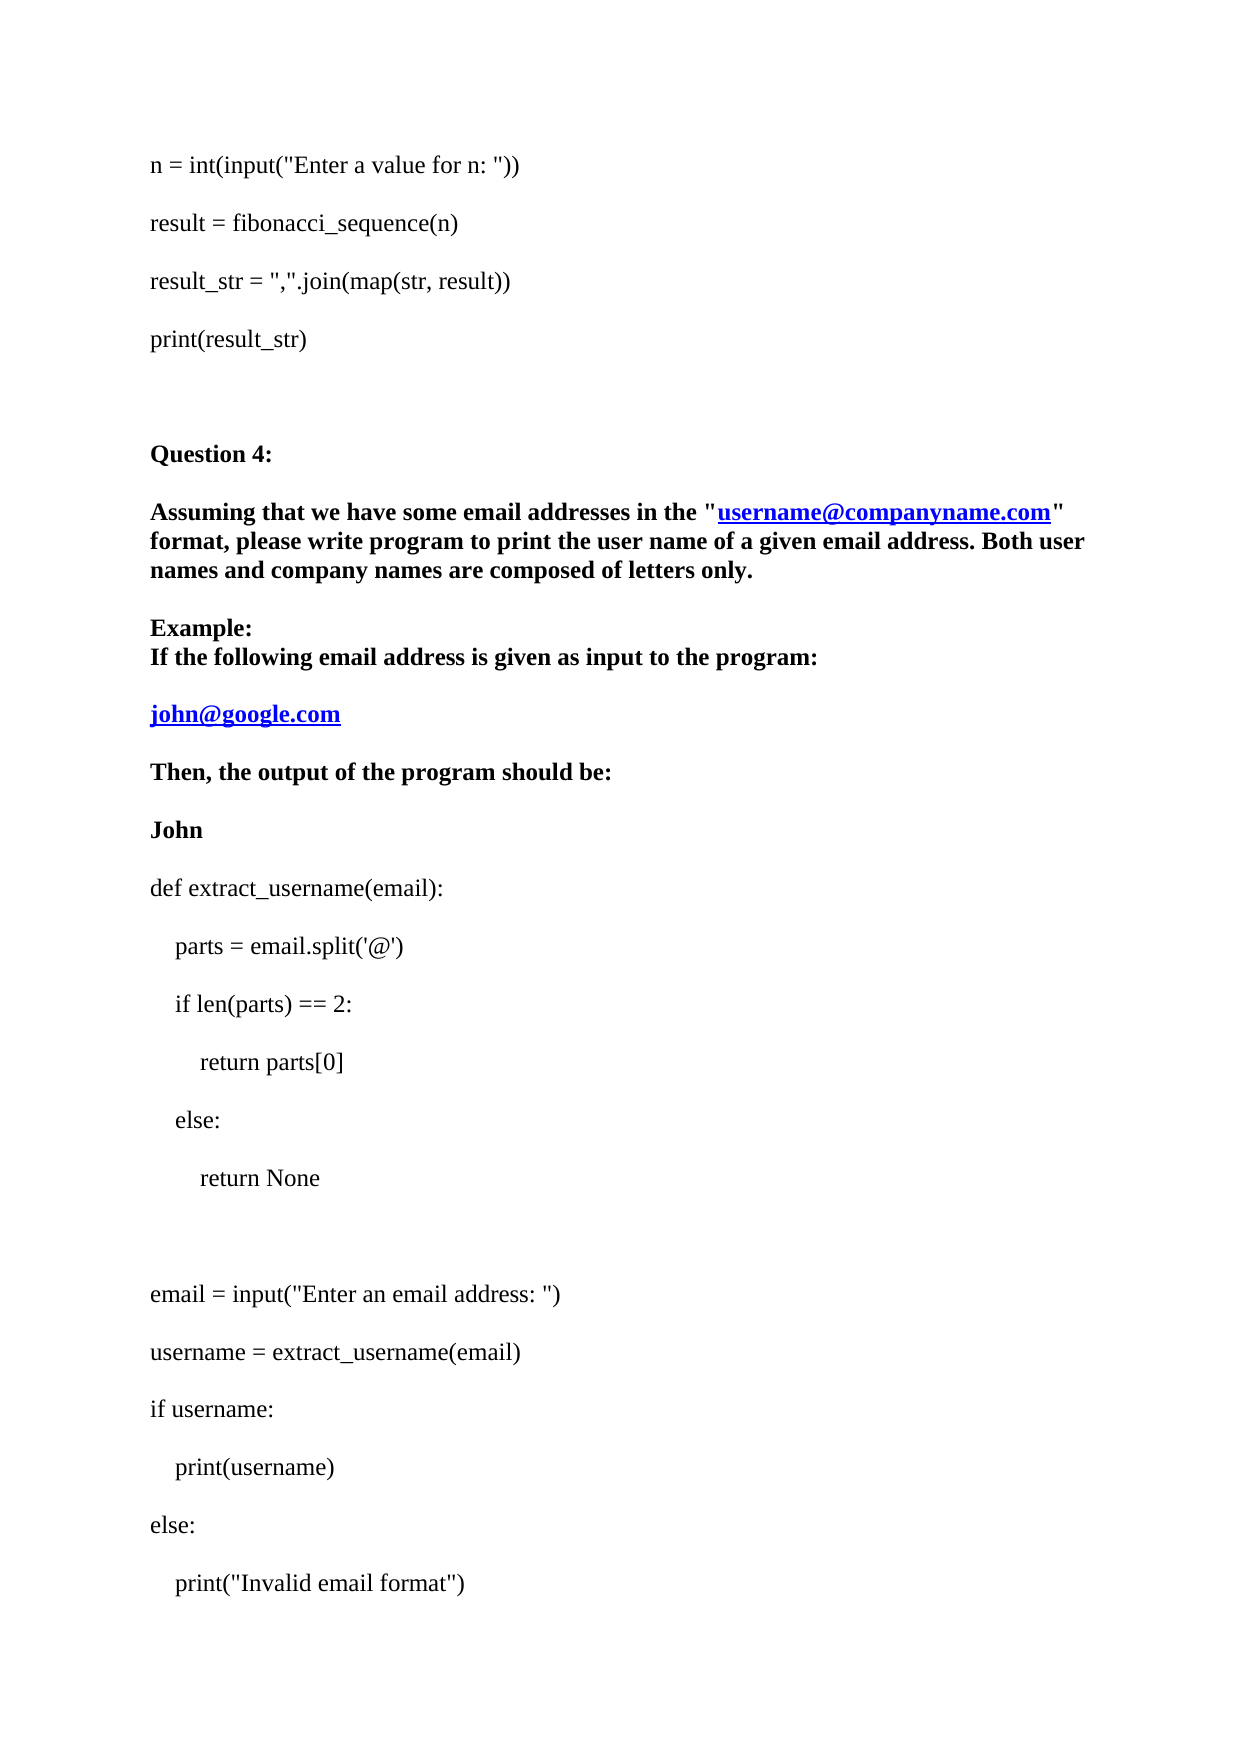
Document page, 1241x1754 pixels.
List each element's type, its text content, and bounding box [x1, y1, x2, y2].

text def extract_username(email): [150, 873, 1090, 902]
text return parts[0] [150, 1047, 1090, 1076]
text if username: [150, 1394, 1090, 1423]
text else: [150, 1105, 1090, 1134]
text Question 4: [150, 439, 1090, 468]
text parts = email.split('@') [150, 931, 1090, 960]
text result = fibonacci_sequence(n) [150, 208, 1090, 237]
text if len(parts) == 2: [150, 989, 1090, 1018]
text username = extract_username(email) [150, 1337, 1090, 1365]
text print("Invalid email format") [150, 1568, 1090, 1597]
text Assuming that we have some email addresses in the "username@companyname.com" format, please write program to print the user name of a given email address. Both user names and company names are composed of letters only. [150, 497, 1090, 584]
text Then, the output of the program should be: [150, 757, 1090, 786]
text return None [150, 1163, 1090, 1192]
text result_str = ",".join(map(str, result)) [150, 266, 1090, 294]
text email = input("Enter an email address: ") [150, 1279, 1090, 1307]
text john@google.com [150, 699, 1090, 728]
text John [150, 815, 1090, 844]
text print(username) [150, 1452, 1090, 1481]
text n = int(input("Enter a value for n: ")) [150, 150, 1090, 179]
text print(result_str) [150, 324, 1090, 352]
text else: [150, 1510, 1090, 1539]
text Example: If the following email address is given as input to the program: [150, 613, 1090, 670]
